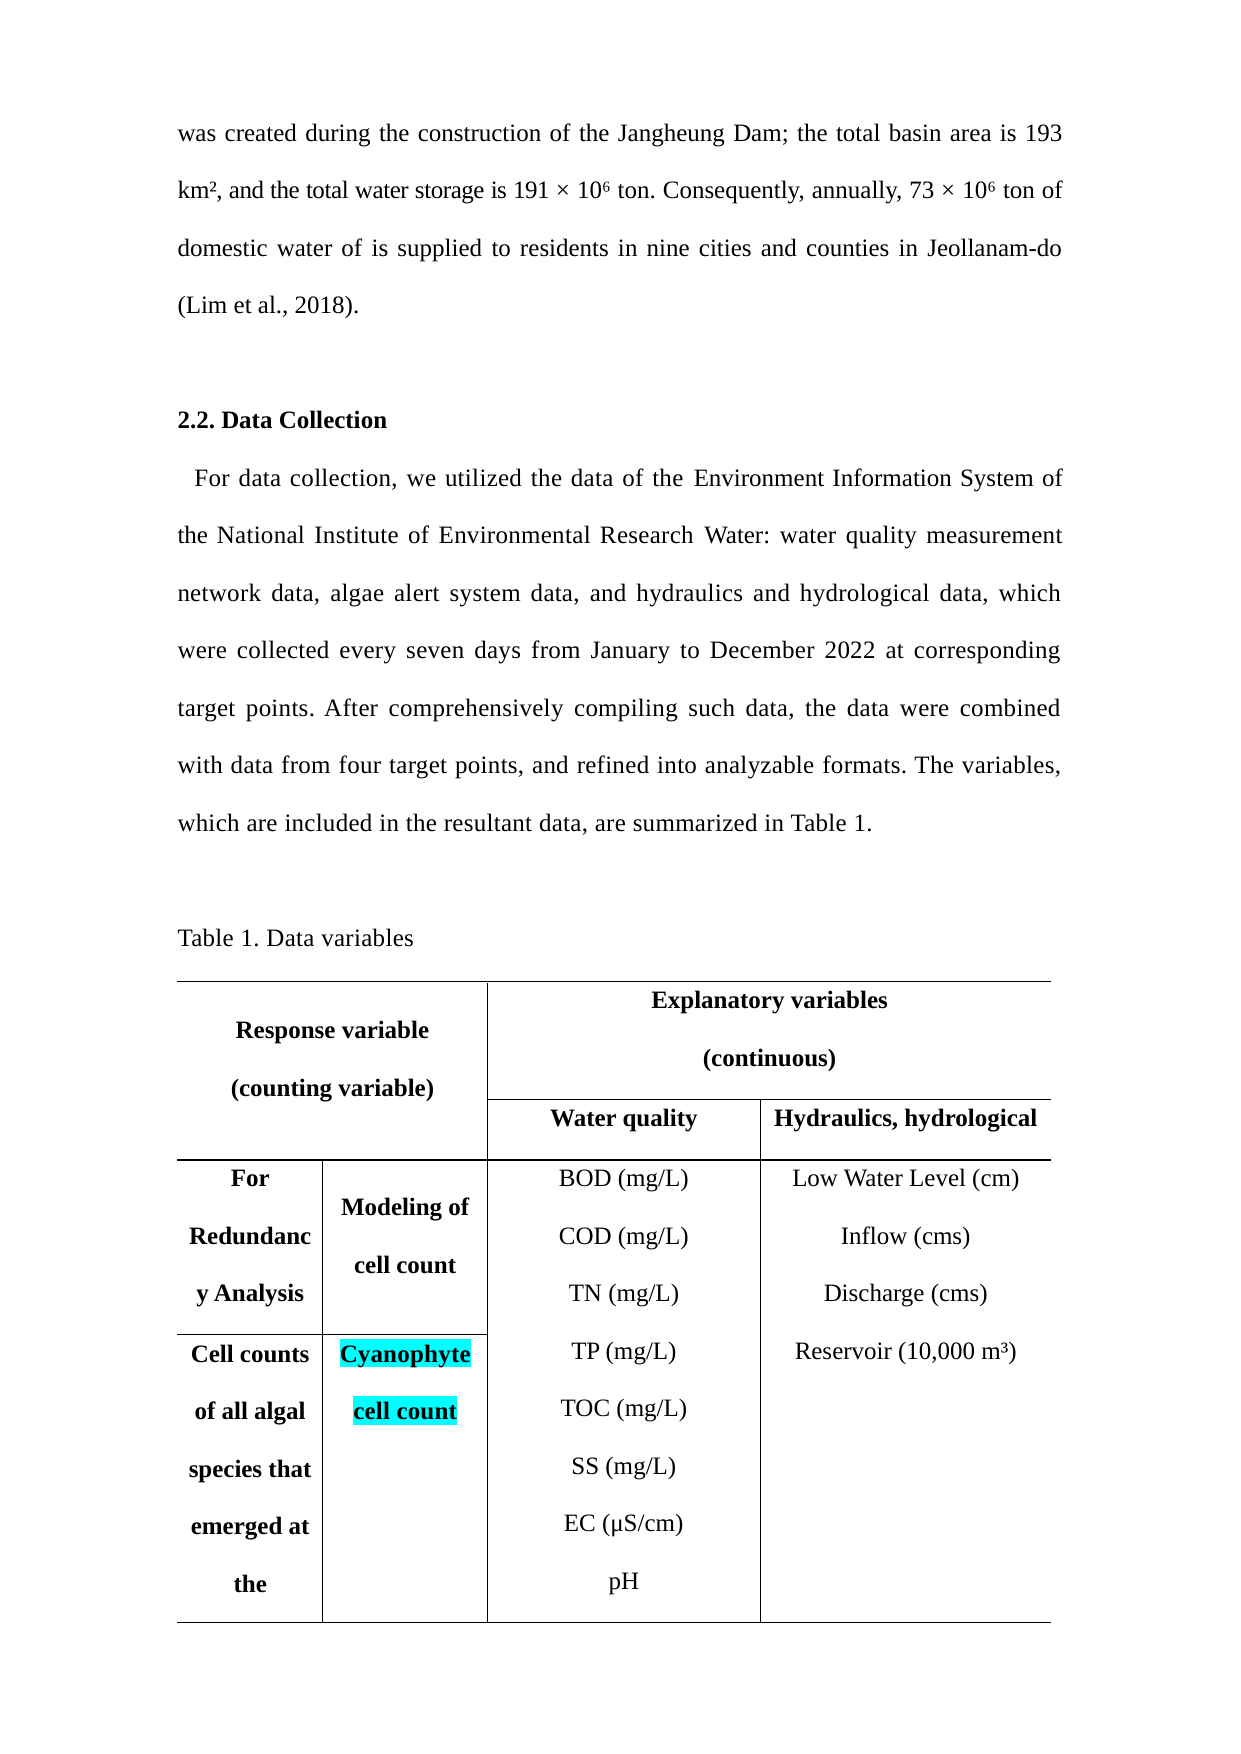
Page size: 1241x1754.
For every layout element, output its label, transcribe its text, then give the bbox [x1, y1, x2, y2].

table_header Response variable (counting variable) [177, 982, 487, 1159]
text Table 1. Data variables [177, 923, 1063, 952]
table_cell Modeling of cell count [323, 1161, 487, 1334]
table_cell Low Water Level (cm) Inflow (cms) Discharge (cms) Reservoir (10,000 m³) [761, 1161, 1051, 1622]
table_cell Hydraulics, hydrological [761, 1100, 1051, 1159]
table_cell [323, 1335, 487, 1622]
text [177, 118, 1063, 319]
text For data collection, we utilized the data of the Environment Information System of the National Institute of Environmental Research Water: water quality measurement network data, algae alert system data, and hydraulics and hydrological data, which were collected every seven days from January to December 2022 at corresponding target points. After comprehensively compiling such data, the data were combined with data from four target points, and refined into analyzable formats. The variables, which are included in the resultant data, are summarized in Table 1. [177, 463, 1063, 837]
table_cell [177, 1335, 322, 1622]
text 2.2. Data Collection [177, 406, 1063, 434]
table_cell BOD (mg/L) COD (mg/L) TN (mg/L) TP (mg/L) TOC (mg/L) SS (mg/L) EC (μS/cm) pH DO (mg/L) Temperature (℃) Turbidity (NTU) Transparency (m) Chla (mg/m3) [488, 1161, 760, 1622]
table_cell For Redundancy Analysis [177, 1161, 322, 1334]
table_header Explanatory variables (continuous) [488, 982, 1051, 1098]
table_cell Water quality [488, 1100, 760, 1159]
